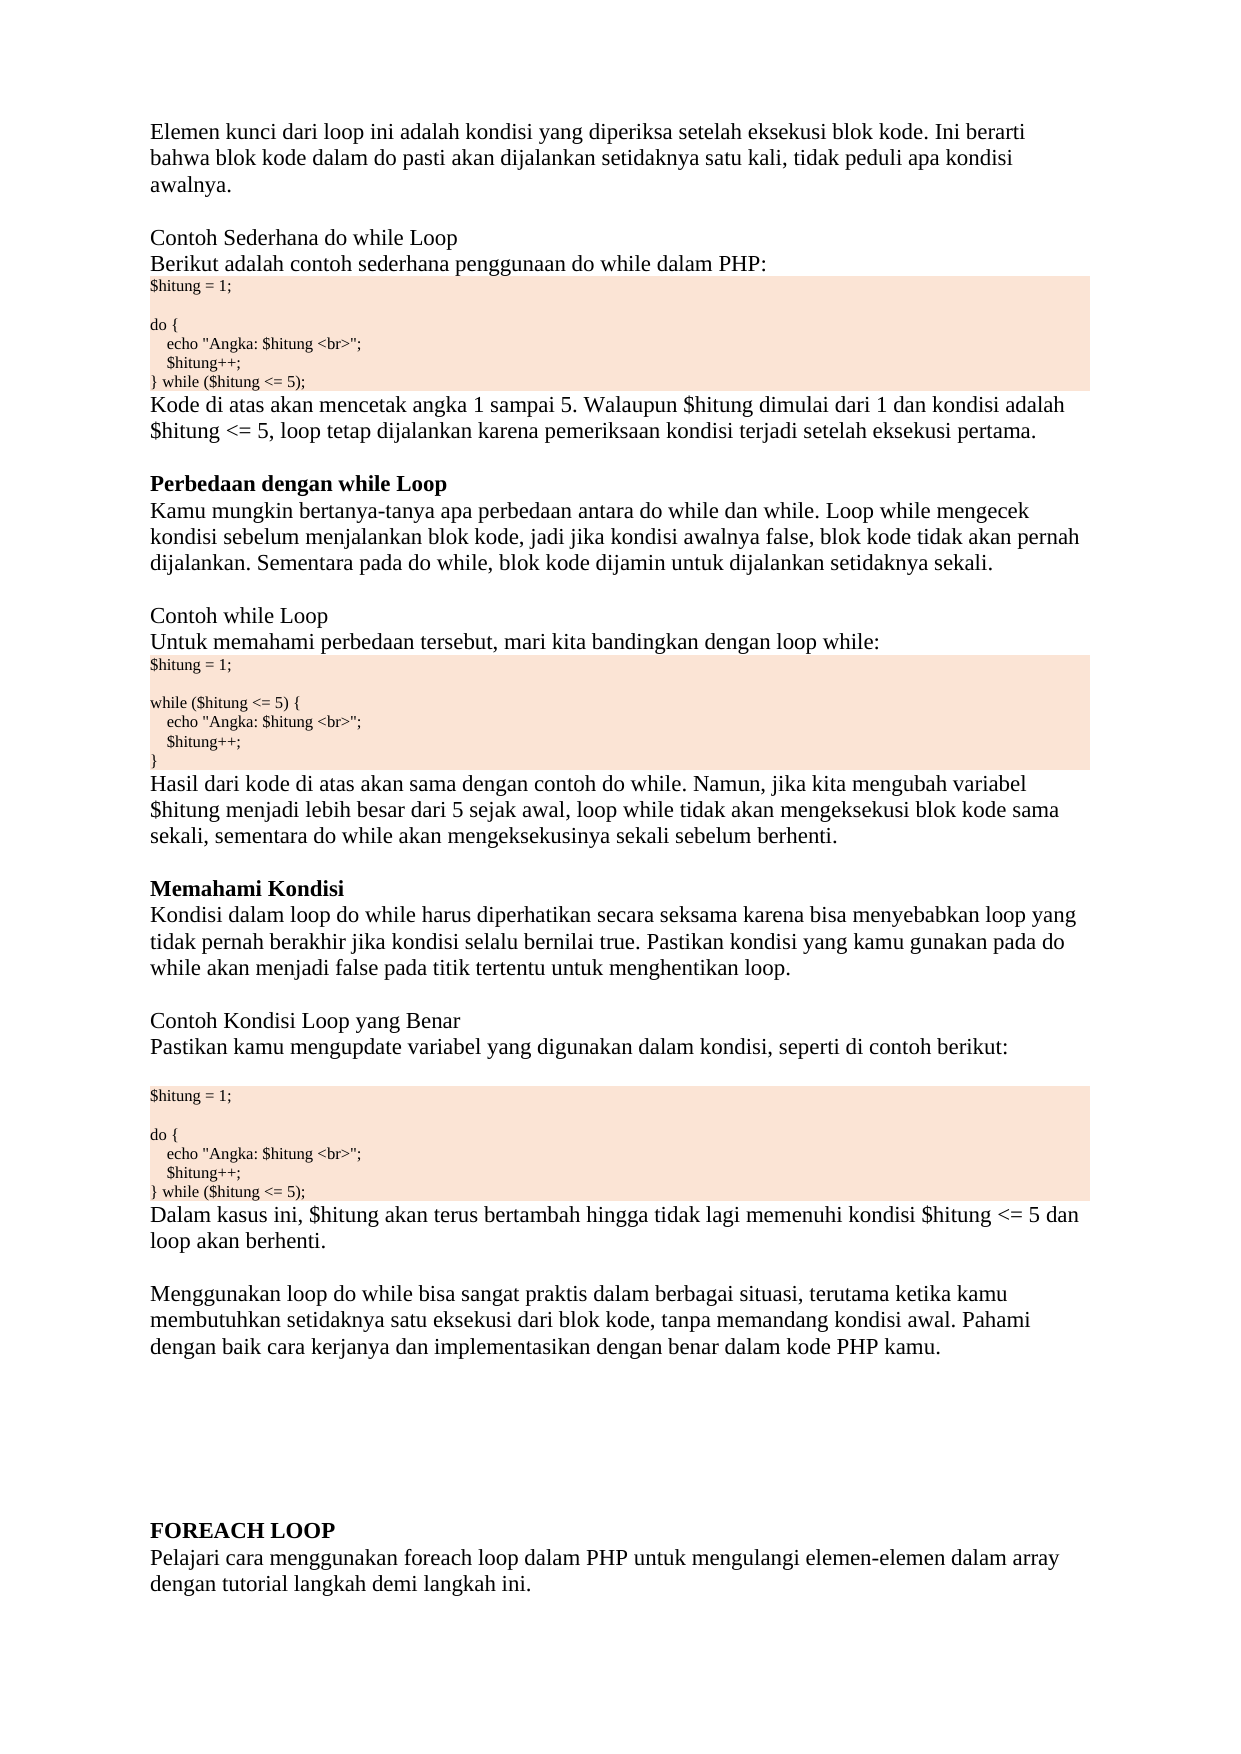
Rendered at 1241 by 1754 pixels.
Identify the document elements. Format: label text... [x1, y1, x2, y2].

text Untuk memahami perbedaan tersebut, mari kita bandingkan dengan loop while: [150, 628, 1090, 655]
text } while ($hitung <= 5); [150, 1182, 1090, 1201]
text Perbedaan dengan while Loop [150, 470, 1090, 497]
text FOREACH LOOP [150, 1517, 1090, 1544]
text Contoh while Loop [150, 602, 1090, 628]
text Elemen kunci dari loop ini adalah kondisi yang diperiksa setelah eksekusi blok kode. Ini berarti bahwa blok kode dalam do pasti akan dijalankan setidaknya satu kali, tidak peduli apa kondisi awalnya. [150, 118, 1090, 197]
text } [150, 751, 1090, 770]
text Contoh Sederhana do while Loop [150, 223, 1090, 250]
text $hitung = 1; [150, 1086, 1090, 1105]
text Kamu mungkin bertanya-tanya apa perbedaan antara do while dan while. Loop while mengecek kondisi sebelum menjalankan blok kode, jadi jika kondisi awalnya false, blok kode tidak akan pernah dijalankan. Sementara pada do while, blok kode dijamin untuk dijalankan setidaknya sekali. [150, 497, 1090, 576]
text Kondisi dalam loop do while harus diperhatikan secara seksama karena bisa menyebabkan loop yang tidak pernah berakhir jika kondisi selalu bernilai true. Pastikan kondisi yang kamu gunakan pada do while akan menjadi false pada titik tertentu untuk menghentikan loop. [150, 902, 1090, 981]
text while ($hitung <= 5) { [150, 693, 1090, 712]
text Kode di atas akan mencetak angka 1 sampai 5. Walaupun $hitung dimulai dari 1 dan kondisi adalah $hitung <= 5, loop tetap dijalankan karena pemeriksaan kondisi terjadi setelah eksekusi pertama. [150, 391, 1090, 444]
text echo "Angka: $hitung <br>"; [150, 334, 1090, 353]
text echo "Angka: $hitung <br>"; [150, 712, 1090, 731]
text Memahami Kondisi [150, 875, 1090, 902]
text Menggunakan loop do while bisa sangat praktis dalam berbagai situasi, terutama ketika kamu membutuhkan setidaknya satu eksekusi dari blok kode, tanpa memandang kondisi awal. Pahami dengan baik cara kerjanya dan implementasikan dengan benar dalam kode PHP kamu. [150, 1280, 1090, 1359]
text Dalam kasus ini, $hitung akan terus bertambah hingga tidak lagi memenuhi kondisi $hitung <= 5 dan loop akan berhenti. [150, 1201, 1090, 1254]
text } while ($hitung <= 5); [150, 372, 1090, 391]
text Pastikan kamu mengupdate variabel yang digunakan dalam kondisi, seperti di contoh berikut: [150, 1033, 1090, 1060]
text $hitung++; [150, 1163, 1090, 1182]
text Contoh Kondisi Loop yang Benar [150, 1007, 1090, 1033]
text Berikut adalah contoh sederhana penggunaan do while dalam PHP: [150, 250, 1090, 276]
text $hitung = 1; [150, 276, 1090, 295]
text $hitung++; [150, 731, 1090, 751]
text Hasil dari kode di atas akan sama dengan contoh do while. Namun, jika kita mengubah variabel $hitung menjadi lebih besar dari 5 sejak awal, loop while tidak akan mengeksekusi blok kode sama sekali, sementara do while akan mengeksekusinya sekali sebelum berhenti. [150, 770, 1090, 849]
text do { [150, 314, 1090, 334]
text echo "Angka: $hitung <br>"; [150, 1143, 1090, 1163]
text do { [150, 1124, 1090, 1143]
text $hitung = 1; [150, 655, 1090, 674]
text $hitung++; [150, 353, 1090, 372]
text Pelajari cara menggunakan foreach loop dalam PHP untuk mengulangi elemen-elemen dalam array dengan tutorial langkah demi langkah ini. [150, 1544, 1090, 1596]
